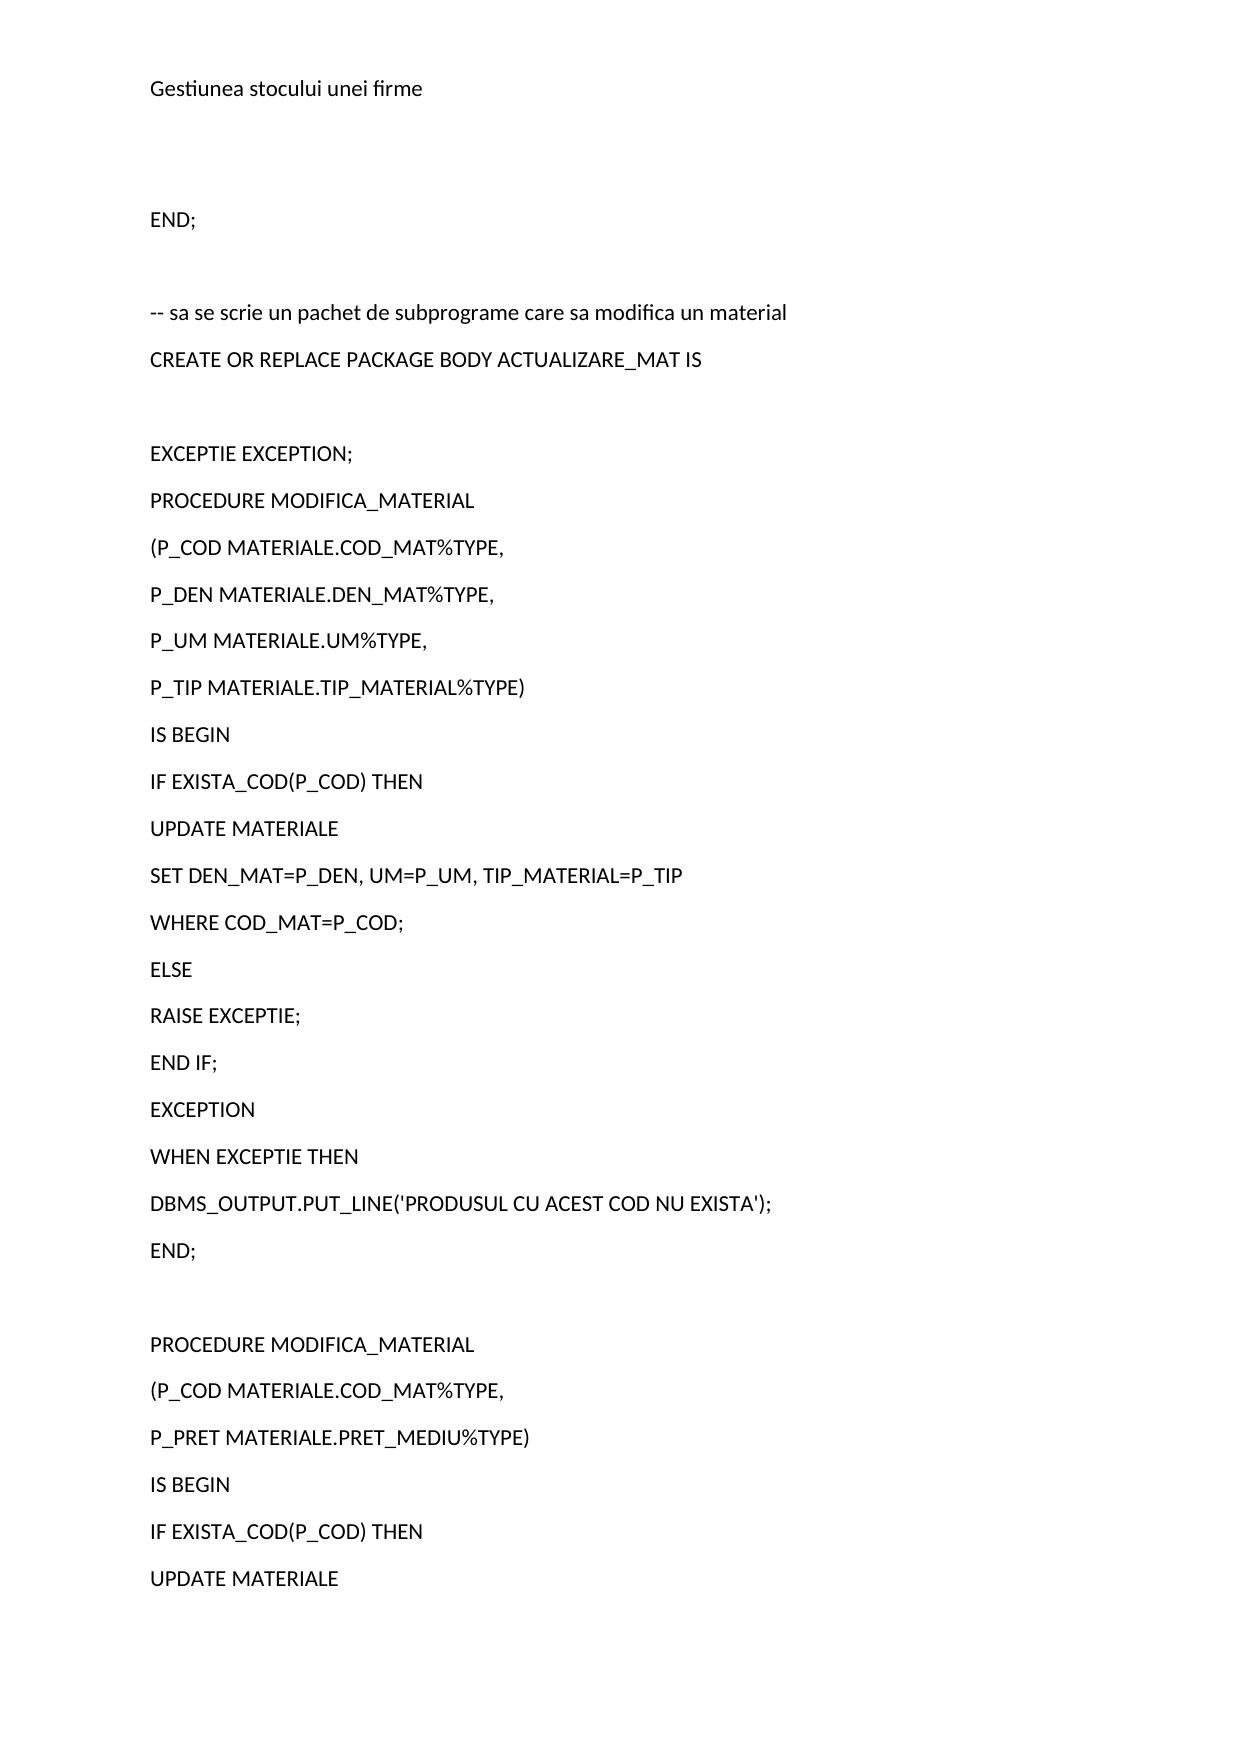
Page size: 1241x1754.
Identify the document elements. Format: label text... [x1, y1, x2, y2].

text PROCEDURE MODIFICA_MATERIAL [150, 486, 1090, 514]
text IF EXISTA_COD(P_COD) THEN [150, 1517, 1090, 1545]
text P_TIP MATERIALE.TIP_MATERIAL%TYPE) [150, 673, 1090, 701]
text (P_COD MATERIALE.COD_MAT%TYPE, [150, 533, 1090, 561]
text EXCEPTION [150, 1095, 1090, 1123]
text END IF; [150, 1048, 1090, 1076]
text (P_COD MATERIALE.COD_MAT%TYPE, [150, 1377, 1090, 1404]
text WHERE COD_MAT=P_COD; [150, 908, 1090, 936]
text P_DEN MATERIALE.DEN_MAT%TYPE, [150, 580, 1090, 608]
text SET DEN_MAT=P_DEN, UM=P_UM, TIP_MATERIAL=P_TIP [150, 861, 1090, 889]
text IF EXISTA_COD(P_COD) THEN [150, 767, 1090, 795]
text DBMS_OUTPUT.PUT_LINE('PRODUSUL CU ACEST COD NU EXISTA'); [150, 1189, 1090, 1217]
text UPDATE MATERIALE [150, 1564, 1090, 1592]
text RAISE EXCEPTIE; [150, 1002, 1090, 1029]
text -- sa se scrie un pachet de subprograme care sa modifica un material [150, 298, 1090, 326]
text END; [150, 205, 1090, 233]
text END; [150, 1236, 1090, 1264]
text CREATE OR REPLACE PACKAGE BODY ACTUALIZARE_MAT IS [150, 345, 1090, 373]
text IS BEGIN [150, 720, 1090, 748]
text ELSE [150, 955, 1090, 983]
text WHEN EXCEPTIE THEN [150, 1142, 1090, 1170]
text P_UM MATERIALE.UM%TYPE, [150, 627, 1090, 654]
text PROCEDURE MODIFICA_MATERIAL [150, 1330, 1090, 1358]
text P_PRET MATERIALE.PRET_MEDIU%TYPE) [150, 1423, 1090, 1451]
text EXCEPTIE EXCEPTION; [150, 439, 1090, 467]
text UPDATE MATERIALE [150, 814, 1090, 842]
text IS BEGIN [150, 1470, 1090, 1498]
